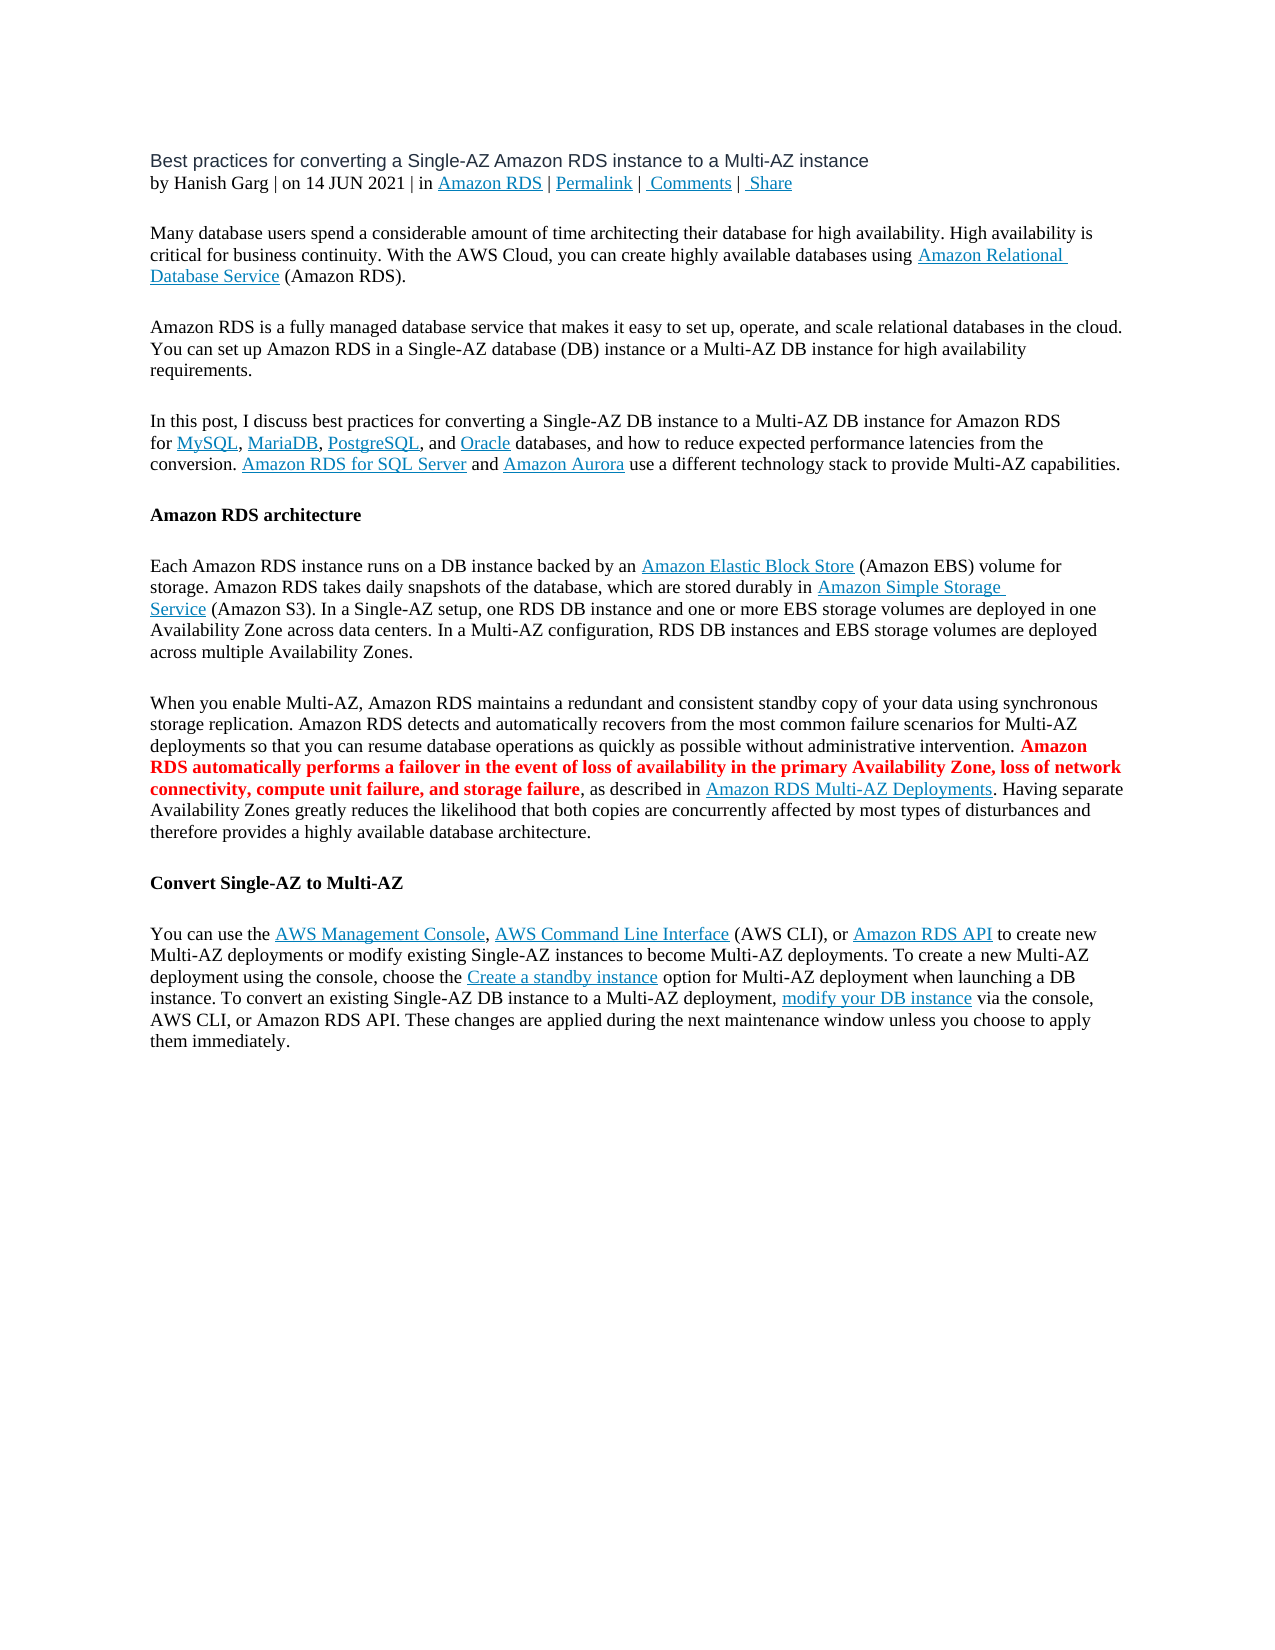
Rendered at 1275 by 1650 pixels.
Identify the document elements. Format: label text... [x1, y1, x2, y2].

picture [862, 783, 870, 795]
picture [494, 928, 502, 940]
text You can use the AWS Management Console, AWS Command Line Interface (AWS CLI), or Amazon RDS API to create new Multi-AZ deployments or modify existing Single-AZ instances to become Multi-AZ deployments. To create a new Multi-AZ deployment using the console, choose the Create a standby instance option for Multi-AZ deployment when launching a DB instance. To convert an existing Single-AZ DB instance to a Multi-AZ deployment, modify your DB instance via the console, AWS CLI, or Amazon RDS API. These changes are applied during the next maintenance window unless you choose to apply them immediately. [150, 922, 1125, 1052]
picture [964, 930, 970, 938]
picture [241, 458, 249, 470]
picture [695, 563, 701, 572]
picture [505, 460, 511, 468]
picture [322, 930, 326, 940]
text by Hanish Garg | on 14 JUN 2021 | in Amazon RDS | Permalink | Comments | Share [150, 172, 1125, 193]
picture [562, 931, 568, 940]
picture [601, 974, 607, 983]
picture [479, 974, 485, 983]
picture [248, 439, 252, 449]
picture [573, 460, 579, 468]
text When you enable Multi-AZ, Amazon RDS maintains a redundant and consistent standby copy of your data using synchronous storage replication. Amazon RDS detects and automatically recovers from the most common failure scenarios for Multi-AZ deployments so that you can resume database operations as quickly as possible without administrative intervention. Amazon RDS automatically performs a failover in the event of loss of availability in the primary Availability Zone, loss of network connectivity, compute unit failure, and storage failure, as described in Amazon RDS Multi-AZ Deployments. Having separate Availability Zones greatly reduces the likelihood that both copies are concurrently affected by most types of disturbances and therefore provides a highly available database architecture. [150, 692, 1125, 842]
picture [643, 562, 649, 570]
picture [381, 931, 387, 940]
picture [366, 461, 372, 470]
picture [777, 180, 783, 189]
picture [578, 180, 586, 189]
picture [705, 783, 713, 795]
picture [871, 584, 877, 593]
picture [691, 931, 697, 940]
picture [295, 461, 301, 470]
text Many database users spend a considerable amount of time architecting their database for high availability. High availability is critical for business continuity. With the AWS Cloud, you can create highly available databases using Amazon Relational Database Service (Amazon RDS). [150, 222, 1125, 287]
picture [853, 930, 861, 940]
picture [275, 930, 283, 940]
picture [668, 931, 674, 940]
text Amazon RDS is a fully managed database service that makes it easy to set up, operate, and scale relational databases in the cloud. You can set up Amazon RDS in a Single-AZ database (DB) instance or a Multi-AZ DB instance for high availability requirements. [150, 316, 1125, 381]
picture [573, 970, 580, 983]
picture [915, 584, 922, 594]
text Best practices for converting a Single-AZ Amazon RDS instance to a Multi-AZ instance [150, 150, 1125, 172]
picture [437, 177, 445, 189]
picture [915, 995, 921, 1004]
picture [168, 606, 174, 615]
picture [819, 583, 825, 591]
picture [516, 461, 522, 470]
text Convert Single-AZ to Multi-AZ [150, 872, 1125, 893]
text Each Amazon RDS instance runs on a DB instance backed by an Amazon Elastic Block Store (Amazon EBS) volume for storage. Amazon RDS takes daily snapshots of the database, which are stored durably in Amazon Simple Storage Service (Amazon S3). In a Single-AZ setup, one RDS DB instance and one or more EBS storage volumes are deployed in one Availability Zone across data centers. In a Multi-AZ configuration, RDS DB instances and EBS storage volumes are deployed across multiple Availability Zones. [150, 554, 1125, 662]
text In this post, I discuss best practices for converting a Single-AZ DB instance to a Multi-AZ DB instance for Amazon RDS for MySQL, MariaDB, PostgreSQL, and Oracle databases, and how to reduce expected performance latencies from the conversion. Amazon RDS for SQL Server and Amazon Aurora use a different technology stack to provide Multi-AZ capabilities. [150, 410, 1125, 475]
picture [709, 180, 715, 189]
text Amazon RDS architecture [150, 504, 1125, 525]
picture [609, 461, 615, 470]
picture [918, 251, 926, 261]
picture [759, 786, 765, 795]
picture [566, 970, 572, 983]
